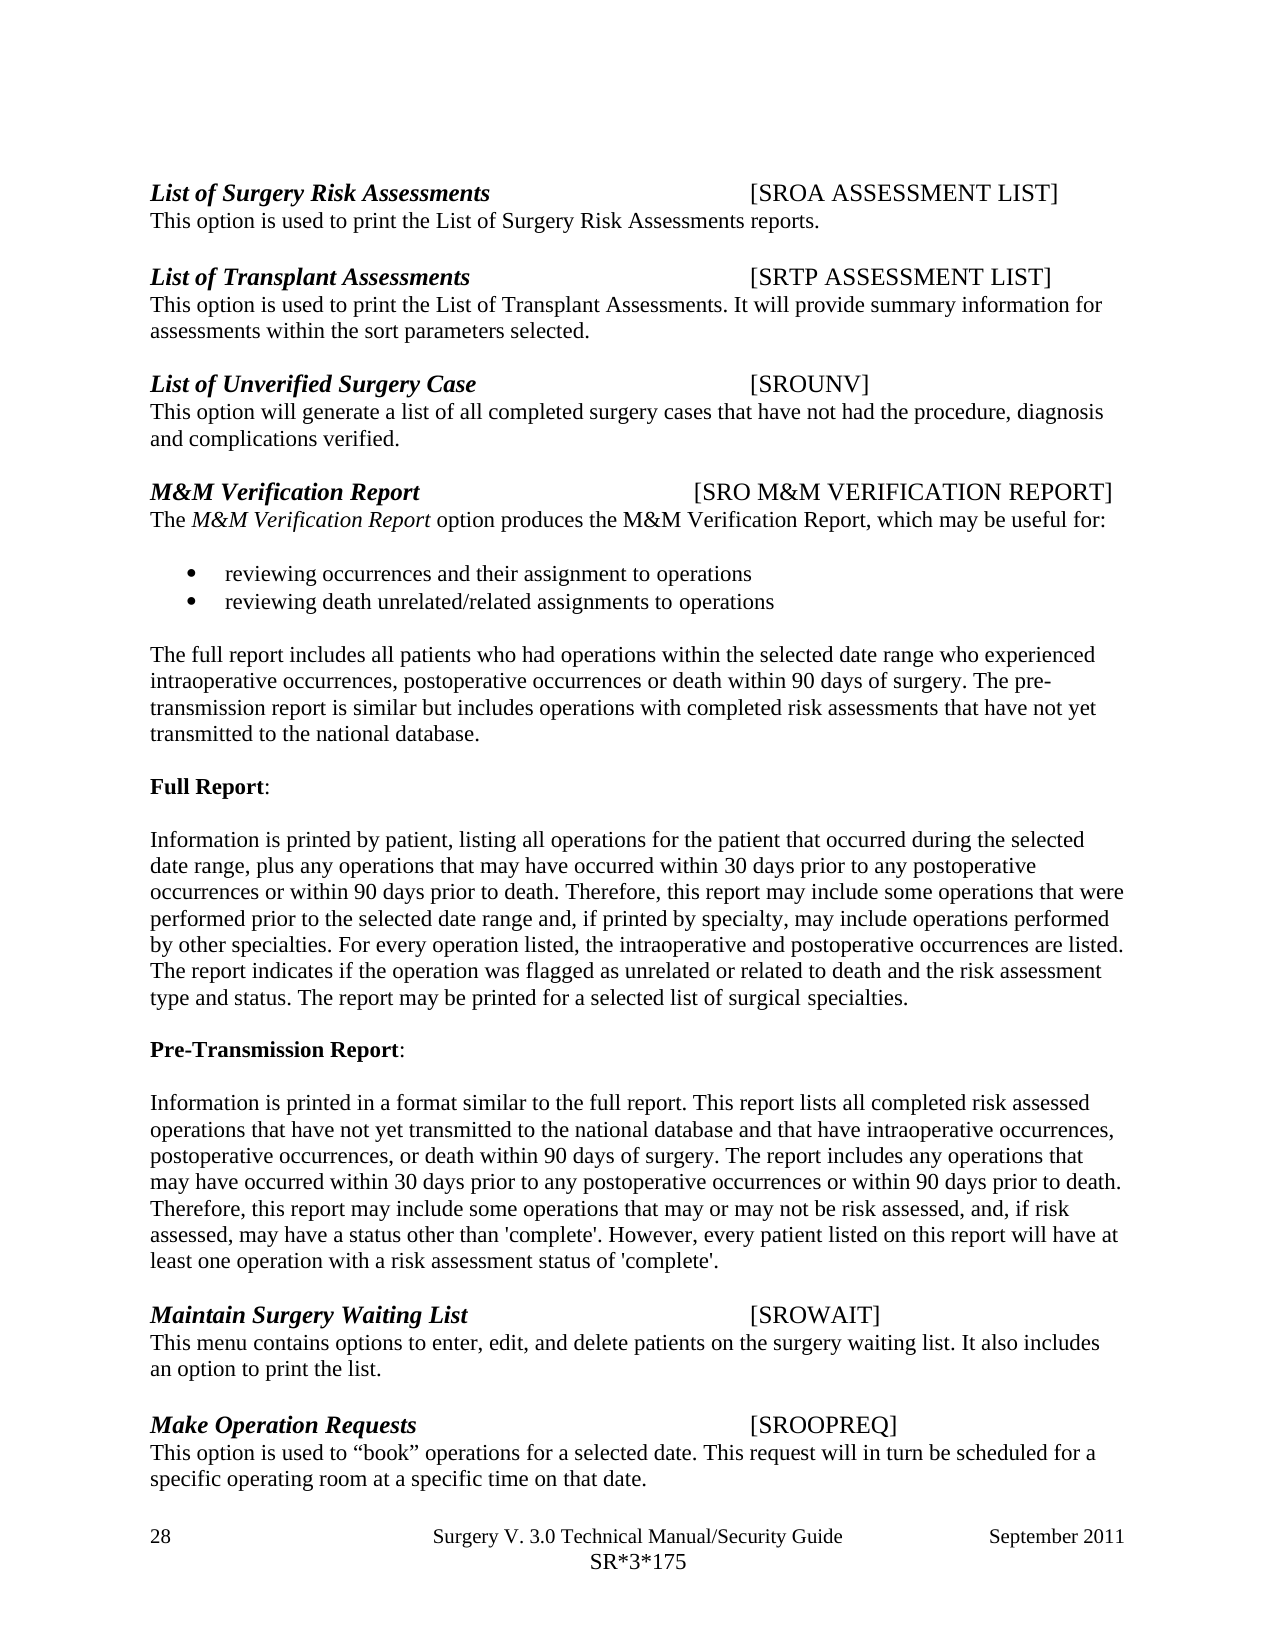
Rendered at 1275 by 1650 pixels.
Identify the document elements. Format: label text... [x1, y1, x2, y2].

subtitle Full Report: [150, 773, 1173, 799]
text Information is printed in a format similar to the full report. This report lists all completed risk assessed operations that have not yet transmitted to the national database and that have intraoperative occurrences, postoperative occurrences, or death within 90 days of surgery. The report includes any operations that may have occurred within 30 days prior to any postoperative occurrences or within 90 days prior to death. Therefore, this report may include some operations that may or may not be risk assessed, and, if risk assessed, may have a status other than 'complete'. However, every patient listed on this report will have at least one operation with a risk assessment status of 'complete'. [150, 1089, 1124, 1274]
text List of Transplant Assessments [SRTP ASSESSMENT LIST] [150, 262, 1173, 290]
text The full report includes all patients who had operations within the selected date range who experienced intraoperative occurrences, postoperative occurrences or death within 90 days of surgery. The pre- transmission report is similar but includes operations with completed risk assessments that have not yet transmitted to the national database. [150, 641, 1099, 747]
list reviewing occurrences and their assignment to operations [187, 559, 1173, 587]
text Maintain Surgery Waiting List [SROWAIT] [150, 1300, 1173, 1329]
text List of Surgery Risk Assessments [SROA ASSESSMENT LIST] [150, 178, 1173, 207]
text This option is used to “book” operations for a selected date. This request will in turn be scheduled for a specific operating room at a specific time on that date. [150, 1439, 1099, 1492]
text This option will generate a list of all completed surgery cases that have not had the procedure, diagnosis and complications verified. [150, 398, 1107, 451]
text This option is used to print the List of Transplant Assessments. It will provide summary information for assessments within the sort parameters selected. [150, 291, 1105, 343]
text M&M Verification Report [SRO M&M VERIFICATION REPORT] [150, 477, 1173, 506]
text This menu contains options to enter, edit, and delete patients on the surgery waiting list. It also includes an option to print the list. [150, 1329, 1103, 1382]
text The M&M Verification Report option produces the M&M Verification Report, which may be useful for: [150, 506, 1173, 533]
text Make Operation Requests [SROOPREQ] [150, 1410, 1173, 1439]
subtitle List of Unverified Surgery Case [SROUNV] [150, 369, 1173, 398]
text Information is printed by patient, listing all operations for the patient that occurred during the selected date range, plus any operations that may have occurred within 30 days prior to any postoperative occurrences or within 90 days prior to death. Therefore, this report may include some operations that were performed prior to the selected date range and, if printed by specialty, may include operations performed by other specialties. For every operation listed, the intraoperative and postoperative occurrences are listed. The report indicates if the operation was flagged as unrelated or related to death and the risk assessment type and status. The report may be printed for a selected list of surgical specialties. [150, 826, 1126, 1010]
list reviewing death unrelated/related assignments to operations [187, 587, 1173, 615]
subtitle Pre-Transmission Report: [150, 1037, 1173, 1063]
text This option is used to print the List of Surgery Risk Assessments reports. [150, 207, 1173, 233]
